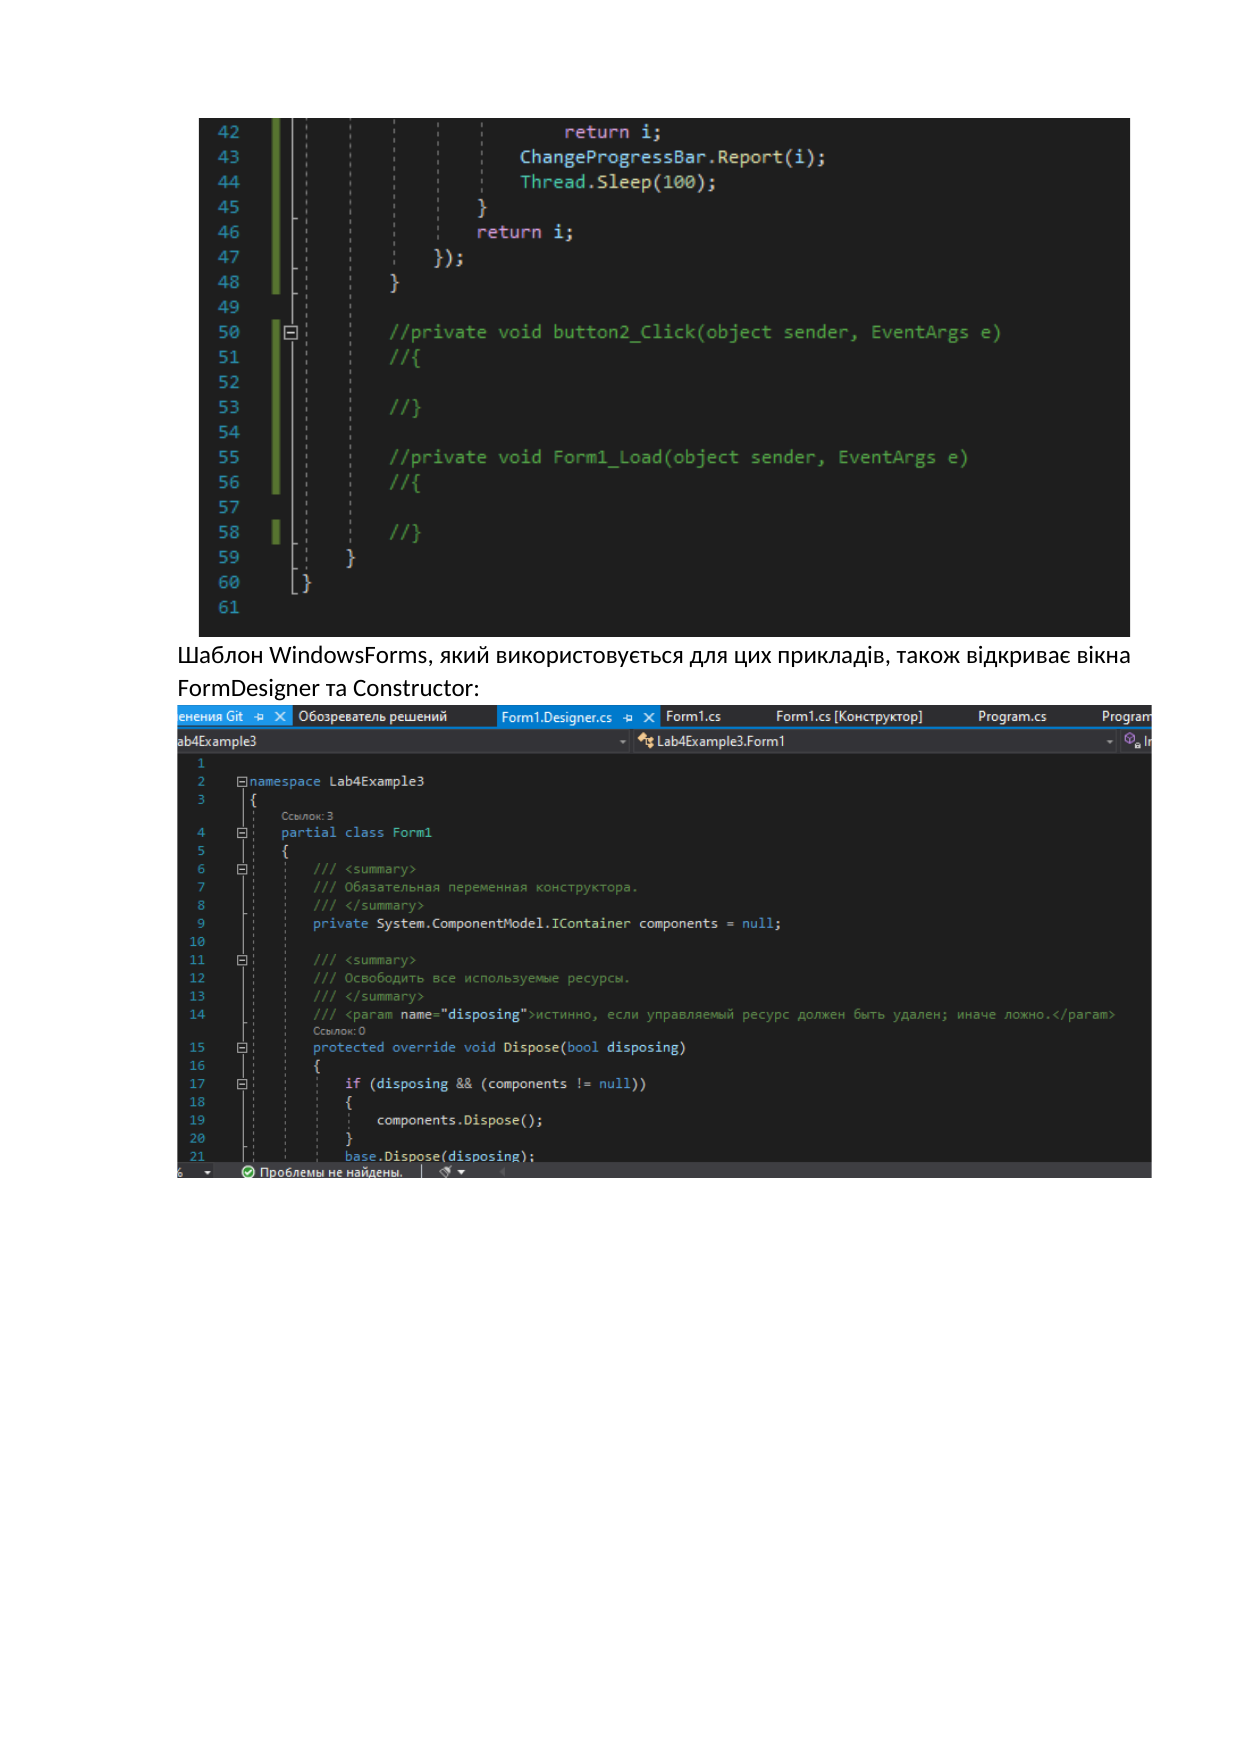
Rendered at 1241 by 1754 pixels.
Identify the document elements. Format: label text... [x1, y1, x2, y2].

list Шаблон WindowsForms, який використовується для цих прикладів, також відкриває вікна FormDesigner та Constructor: [177, 639, 1152, 702]
picture [198, 118, 1130, 637]
picture [177, 705, 1152, 1178]
